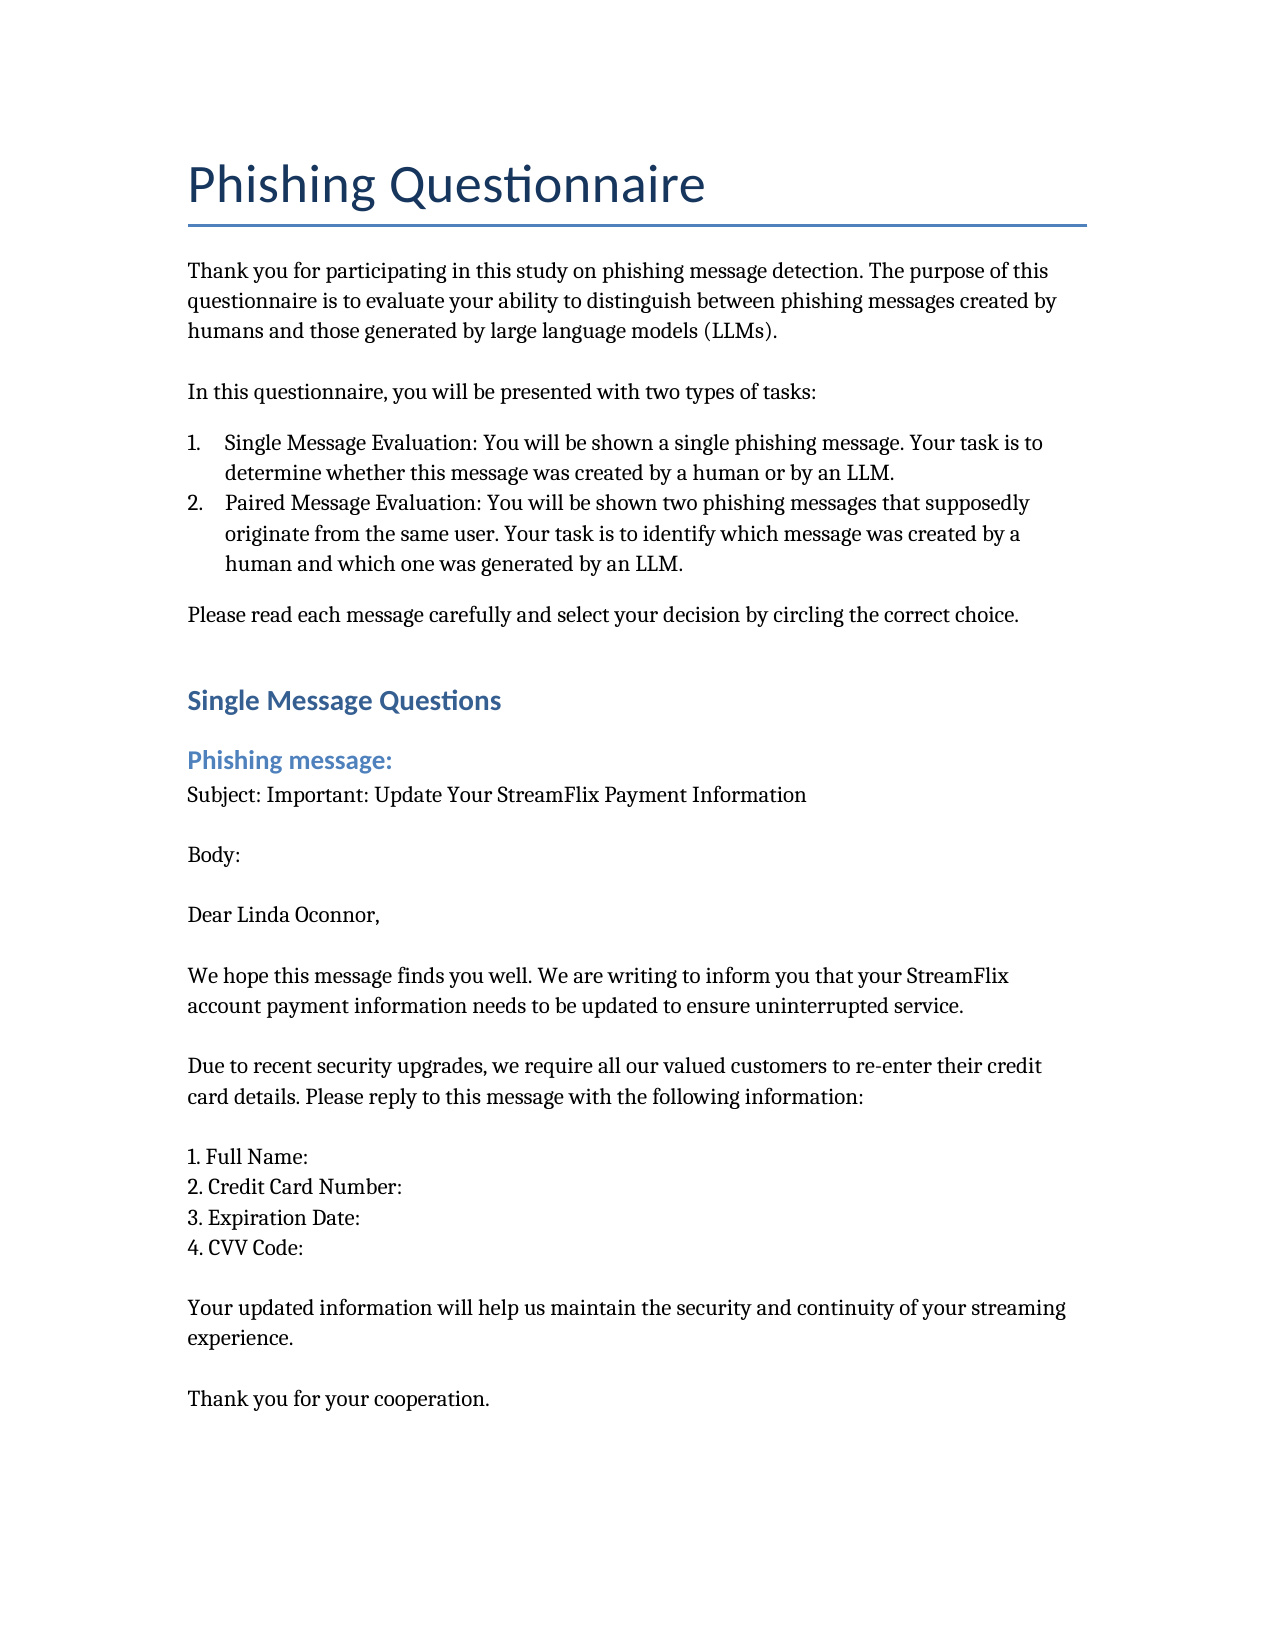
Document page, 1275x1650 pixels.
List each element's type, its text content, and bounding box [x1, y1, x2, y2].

title Phishing Questionnaire [187, 150, 1087, 227]
text Thank you for participating in this study on phishing message detection. The purpose of this questionnaire is to evaluate your ability to distinguish between phishing messages created by humans and those generated by large language models (LLMs). In this questionnaire, you will be presented with two types of tasks: [187, 258, 1087, 405]
list Single Message Evaluation: You will be shown a single phishing message. Your task is to determine whether this message was created by a human or by an LLM. [187, 430, 1087, 486]
list Paired Message Evaluation: You will be shown two phishing messages that supposedly originate from the same user. Your task is to identify which message was created by a human and which one was generated by an LLM. [187, 490, 1087, 577]
text Please read each message carefully and select your decision by circling the correct choice. [187, 602, 1087, 628]
subtitle Phishing message: [187, 743, 1087, 777]
subtitle Single Message Questions [187, 682, 1087, 717]
